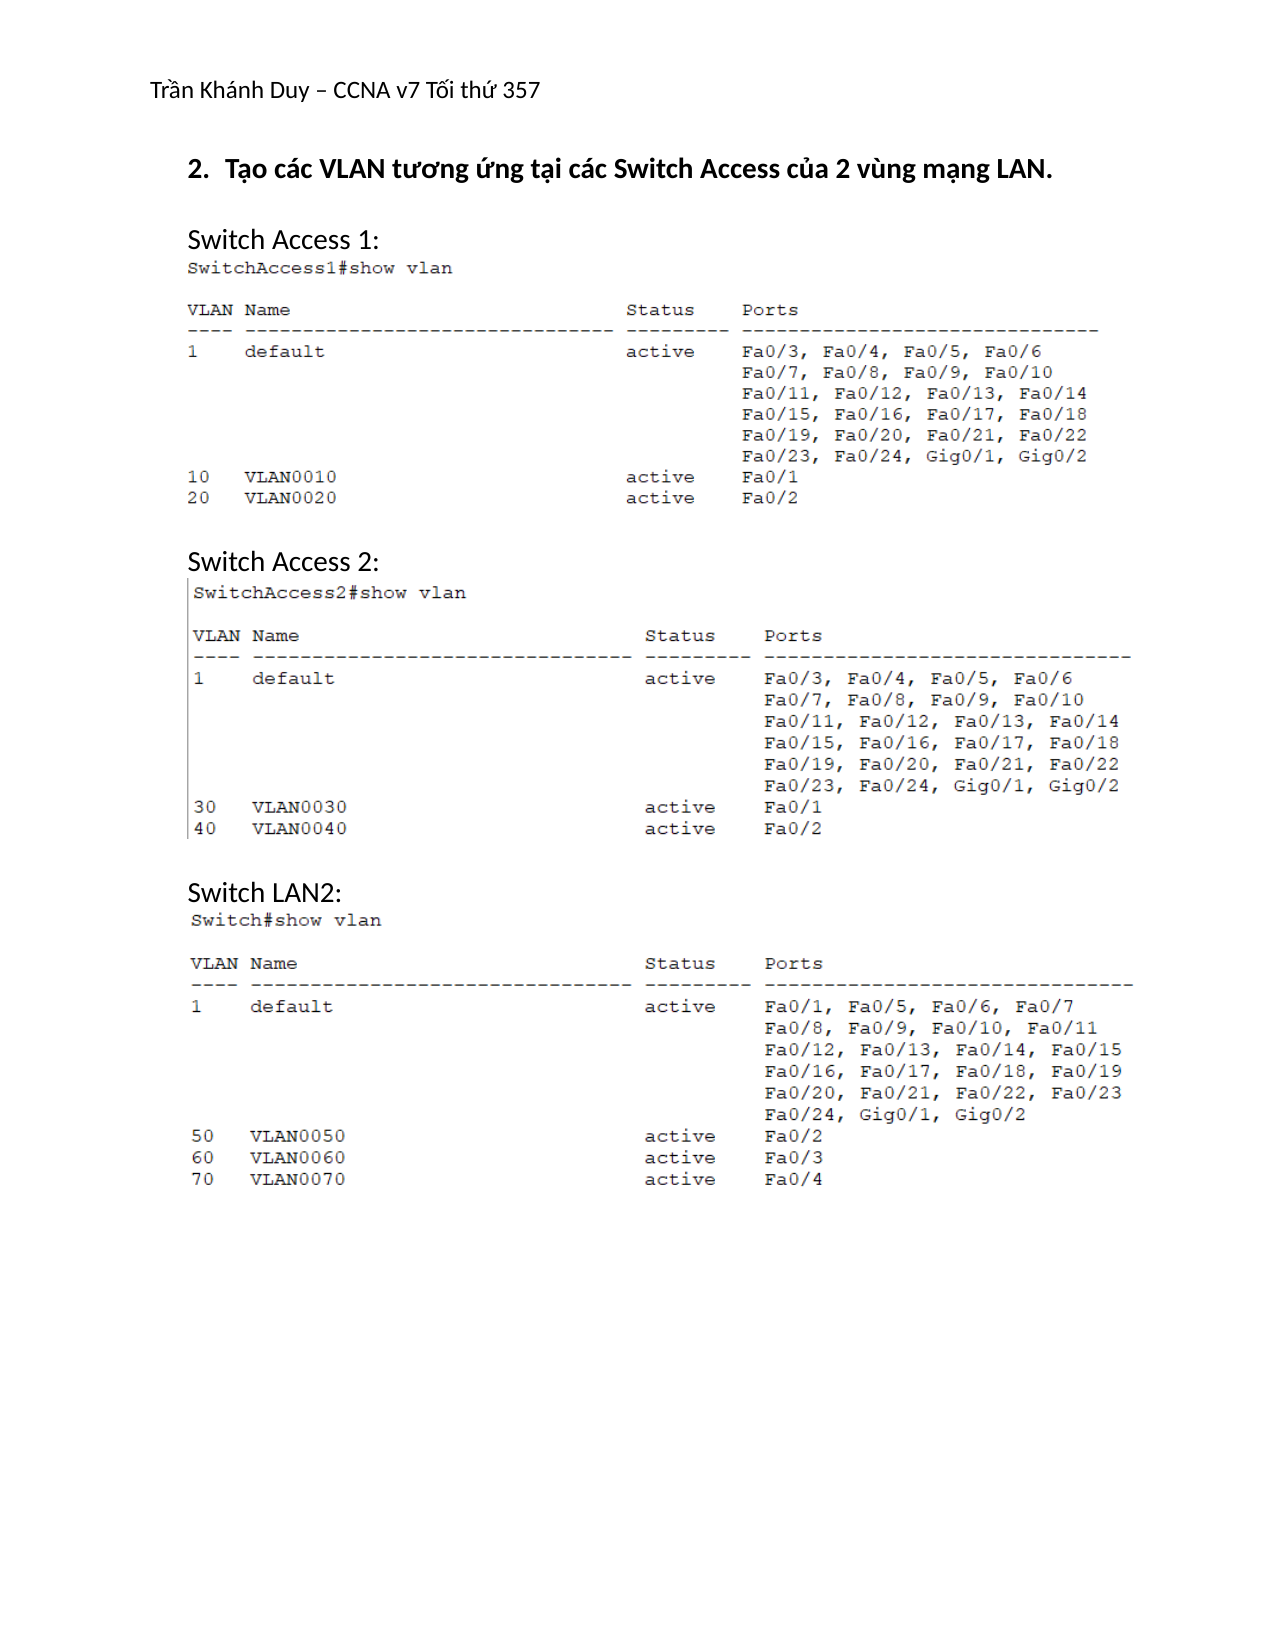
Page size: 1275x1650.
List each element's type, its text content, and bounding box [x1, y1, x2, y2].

picture [187, 910, 1163, 1191]
text Switch LAN2: [187, 874, 1125, 910]
picture [187, 578, 1163, 839]
text Switch Access 2: [187, 543, 1125, 578]
picture [187, 256, 1163, 508]
text Switch Access 1: [187, 221, 1125, 256]
list Tạo các VLAN tương ứng tại các Switch Access của 2 vùng mạng LAN. [187, 150, 1125, 186]
